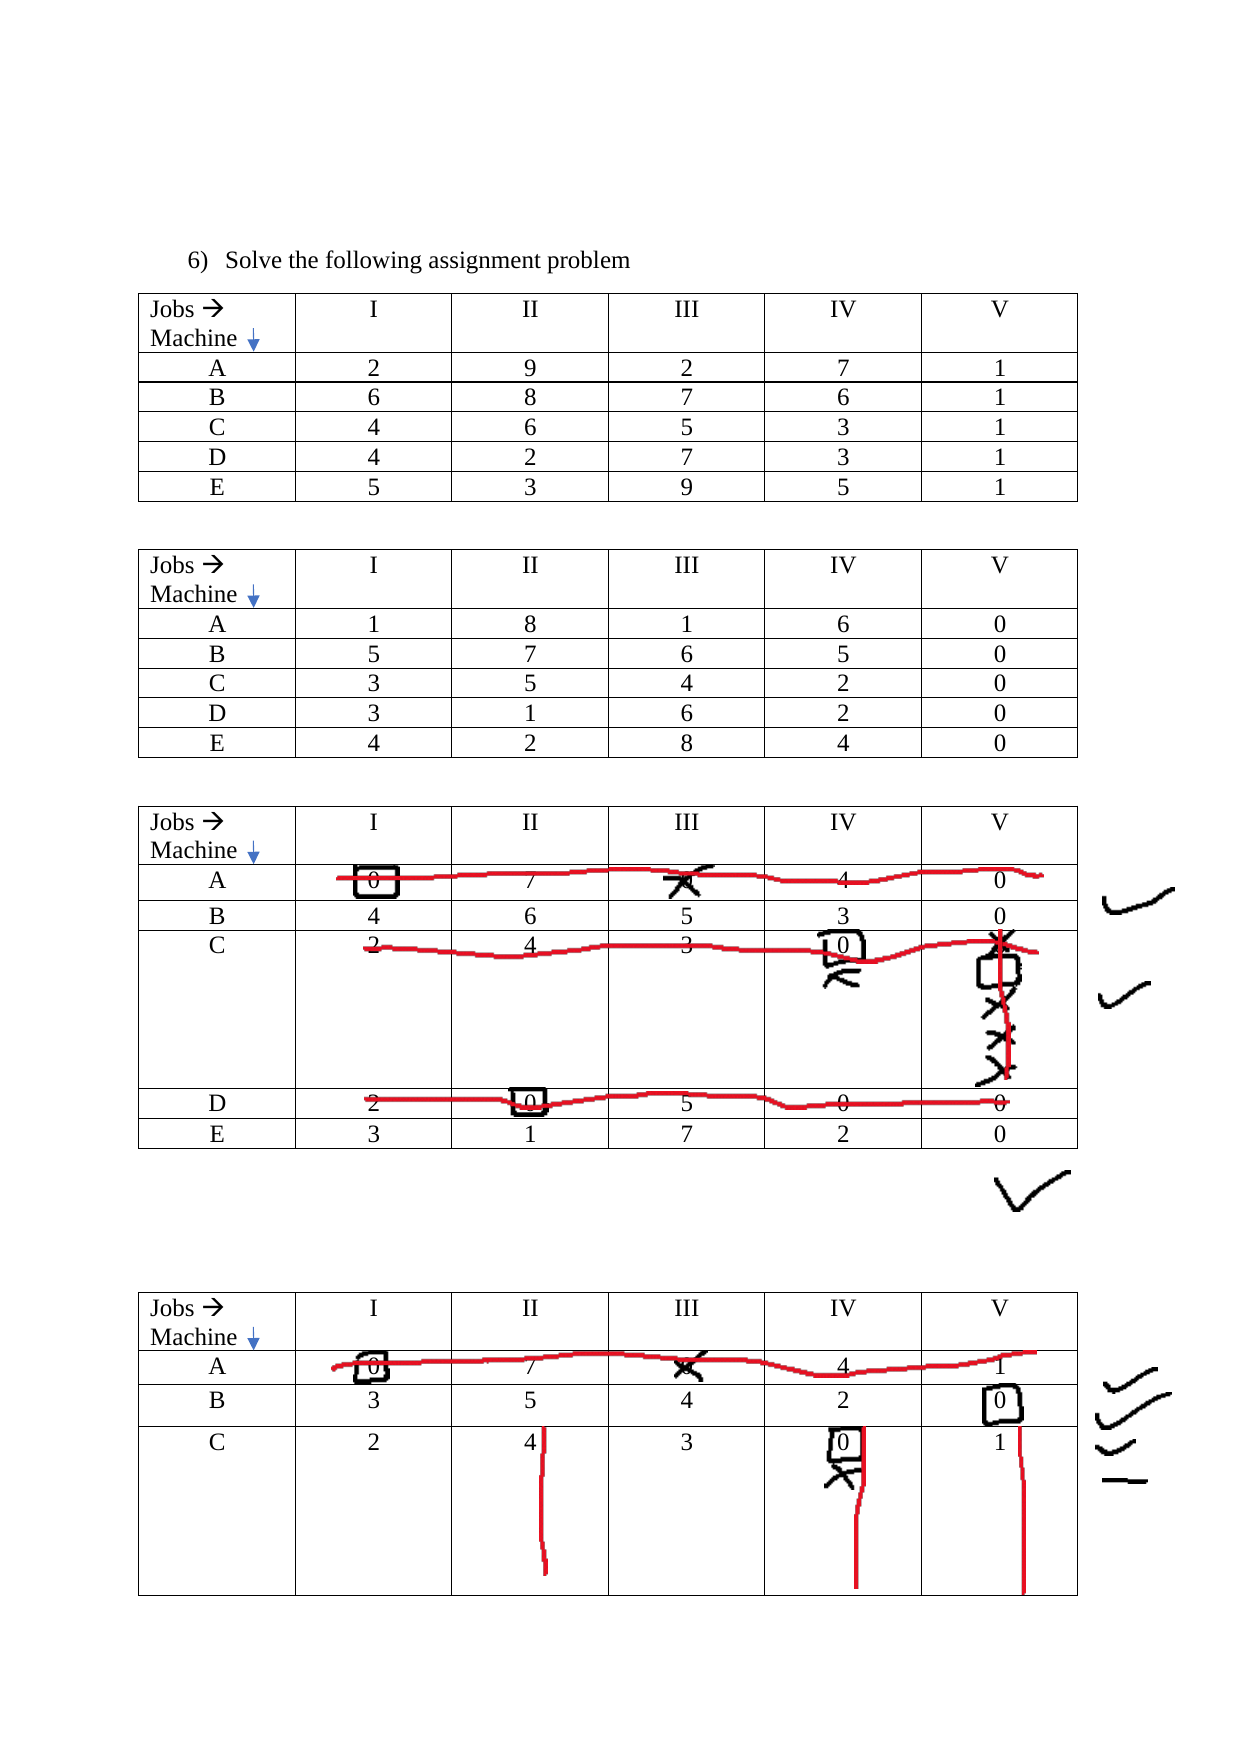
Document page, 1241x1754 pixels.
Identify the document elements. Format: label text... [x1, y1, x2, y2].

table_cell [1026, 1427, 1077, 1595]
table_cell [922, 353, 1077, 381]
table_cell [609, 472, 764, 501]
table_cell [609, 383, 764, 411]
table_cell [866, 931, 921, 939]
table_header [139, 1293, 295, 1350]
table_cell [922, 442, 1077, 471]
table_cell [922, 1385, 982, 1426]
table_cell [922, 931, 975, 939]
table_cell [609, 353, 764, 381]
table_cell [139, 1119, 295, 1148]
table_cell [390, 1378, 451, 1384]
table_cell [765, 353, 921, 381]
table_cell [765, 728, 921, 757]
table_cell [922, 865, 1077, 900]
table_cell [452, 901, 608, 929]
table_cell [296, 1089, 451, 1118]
picture [364, 1087, 1010, 1117]
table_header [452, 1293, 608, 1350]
picture [1102, 887, 1175, 915]
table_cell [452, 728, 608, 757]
picture [539, 1426, 548, 1576]
picture [1095, 1439, 1136, 1456]
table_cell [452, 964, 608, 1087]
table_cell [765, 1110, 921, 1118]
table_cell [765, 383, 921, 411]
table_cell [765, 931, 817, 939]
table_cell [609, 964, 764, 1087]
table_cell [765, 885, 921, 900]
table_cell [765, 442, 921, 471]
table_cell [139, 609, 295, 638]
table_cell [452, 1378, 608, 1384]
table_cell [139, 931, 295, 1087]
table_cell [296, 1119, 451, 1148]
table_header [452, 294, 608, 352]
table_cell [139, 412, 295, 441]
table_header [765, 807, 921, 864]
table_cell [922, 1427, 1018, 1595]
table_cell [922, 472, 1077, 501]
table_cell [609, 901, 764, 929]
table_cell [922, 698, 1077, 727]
picture [336, 864, 1044, 899]
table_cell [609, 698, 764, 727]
picture [1098, 981, 1151, 1009]
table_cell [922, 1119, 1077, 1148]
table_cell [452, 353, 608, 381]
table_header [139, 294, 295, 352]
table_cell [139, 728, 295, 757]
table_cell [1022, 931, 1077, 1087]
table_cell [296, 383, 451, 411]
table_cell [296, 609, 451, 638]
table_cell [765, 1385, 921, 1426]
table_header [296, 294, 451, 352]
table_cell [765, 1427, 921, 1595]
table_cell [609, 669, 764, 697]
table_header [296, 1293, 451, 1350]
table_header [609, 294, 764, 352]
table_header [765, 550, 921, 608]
picture [982, 1383, 1026, 1595]
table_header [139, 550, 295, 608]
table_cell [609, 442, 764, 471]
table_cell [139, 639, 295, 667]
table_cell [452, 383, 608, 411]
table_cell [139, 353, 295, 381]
picture [331, 1350, 1037, 1384]
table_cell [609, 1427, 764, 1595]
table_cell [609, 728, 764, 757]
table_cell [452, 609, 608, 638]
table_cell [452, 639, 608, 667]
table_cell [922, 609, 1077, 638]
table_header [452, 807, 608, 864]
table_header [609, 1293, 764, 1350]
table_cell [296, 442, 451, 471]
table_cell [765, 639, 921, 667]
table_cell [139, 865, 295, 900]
picture [994, 1170, 1071, 1212]
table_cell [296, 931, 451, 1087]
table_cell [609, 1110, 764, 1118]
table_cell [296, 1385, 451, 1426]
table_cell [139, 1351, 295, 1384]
list Solve the following assignment problem [187, 245, 1090, 274]
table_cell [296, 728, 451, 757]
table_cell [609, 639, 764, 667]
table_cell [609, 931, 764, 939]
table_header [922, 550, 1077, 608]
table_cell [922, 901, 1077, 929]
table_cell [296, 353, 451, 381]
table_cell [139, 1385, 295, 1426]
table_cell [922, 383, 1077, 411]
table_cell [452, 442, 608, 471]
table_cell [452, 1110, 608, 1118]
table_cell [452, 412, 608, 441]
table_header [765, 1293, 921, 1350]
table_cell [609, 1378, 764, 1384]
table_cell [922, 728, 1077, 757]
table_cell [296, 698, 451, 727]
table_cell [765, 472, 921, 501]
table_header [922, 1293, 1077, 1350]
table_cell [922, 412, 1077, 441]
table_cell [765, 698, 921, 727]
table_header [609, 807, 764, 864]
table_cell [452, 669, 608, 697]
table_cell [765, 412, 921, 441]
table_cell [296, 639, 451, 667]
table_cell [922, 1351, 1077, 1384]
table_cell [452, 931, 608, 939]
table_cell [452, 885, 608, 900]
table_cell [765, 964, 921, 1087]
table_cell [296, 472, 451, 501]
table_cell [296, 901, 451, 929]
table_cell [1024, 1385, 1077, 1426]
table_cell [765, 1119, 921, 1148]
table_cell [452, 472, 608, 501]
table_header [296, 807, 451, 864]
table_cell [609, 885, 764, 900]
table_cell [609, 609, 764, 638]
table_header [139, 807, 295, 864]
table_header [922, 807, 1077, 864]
picture [824, 1426, 866, 1589]
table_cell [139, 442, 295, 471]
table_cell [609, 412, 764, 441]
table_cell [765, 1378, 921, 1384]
picture [1102, 1478, 1148, 1484]
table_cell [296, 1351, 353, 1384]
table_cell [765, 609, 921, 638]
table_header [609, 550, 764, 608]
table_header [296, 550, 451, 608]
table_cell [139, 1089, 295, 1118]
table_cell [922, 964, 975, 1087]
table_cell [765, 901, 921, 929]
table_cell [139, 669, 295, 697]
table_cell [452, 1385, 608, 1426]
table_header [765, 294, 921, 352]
picture [1095, 1367, 1172, 1430]
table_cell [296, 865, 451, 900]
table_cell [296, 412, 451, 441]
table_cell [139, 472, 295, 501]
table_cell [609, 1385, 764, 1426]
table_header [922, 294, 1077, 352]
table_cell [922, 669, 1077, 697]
picture [363, 929, 1039, 1087]
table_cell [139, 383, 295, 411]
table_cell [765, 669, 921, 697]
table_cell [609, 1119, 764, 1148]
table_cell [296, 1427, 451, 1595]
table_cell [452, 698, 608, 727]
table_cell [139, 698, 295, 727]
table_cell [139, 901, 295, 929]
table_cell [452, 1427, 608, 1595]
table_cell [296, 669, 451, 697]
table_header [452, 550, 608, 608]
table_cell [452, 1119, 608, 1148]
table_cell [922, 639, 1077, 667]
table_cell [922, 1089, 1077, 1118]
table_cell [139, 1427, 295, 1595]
